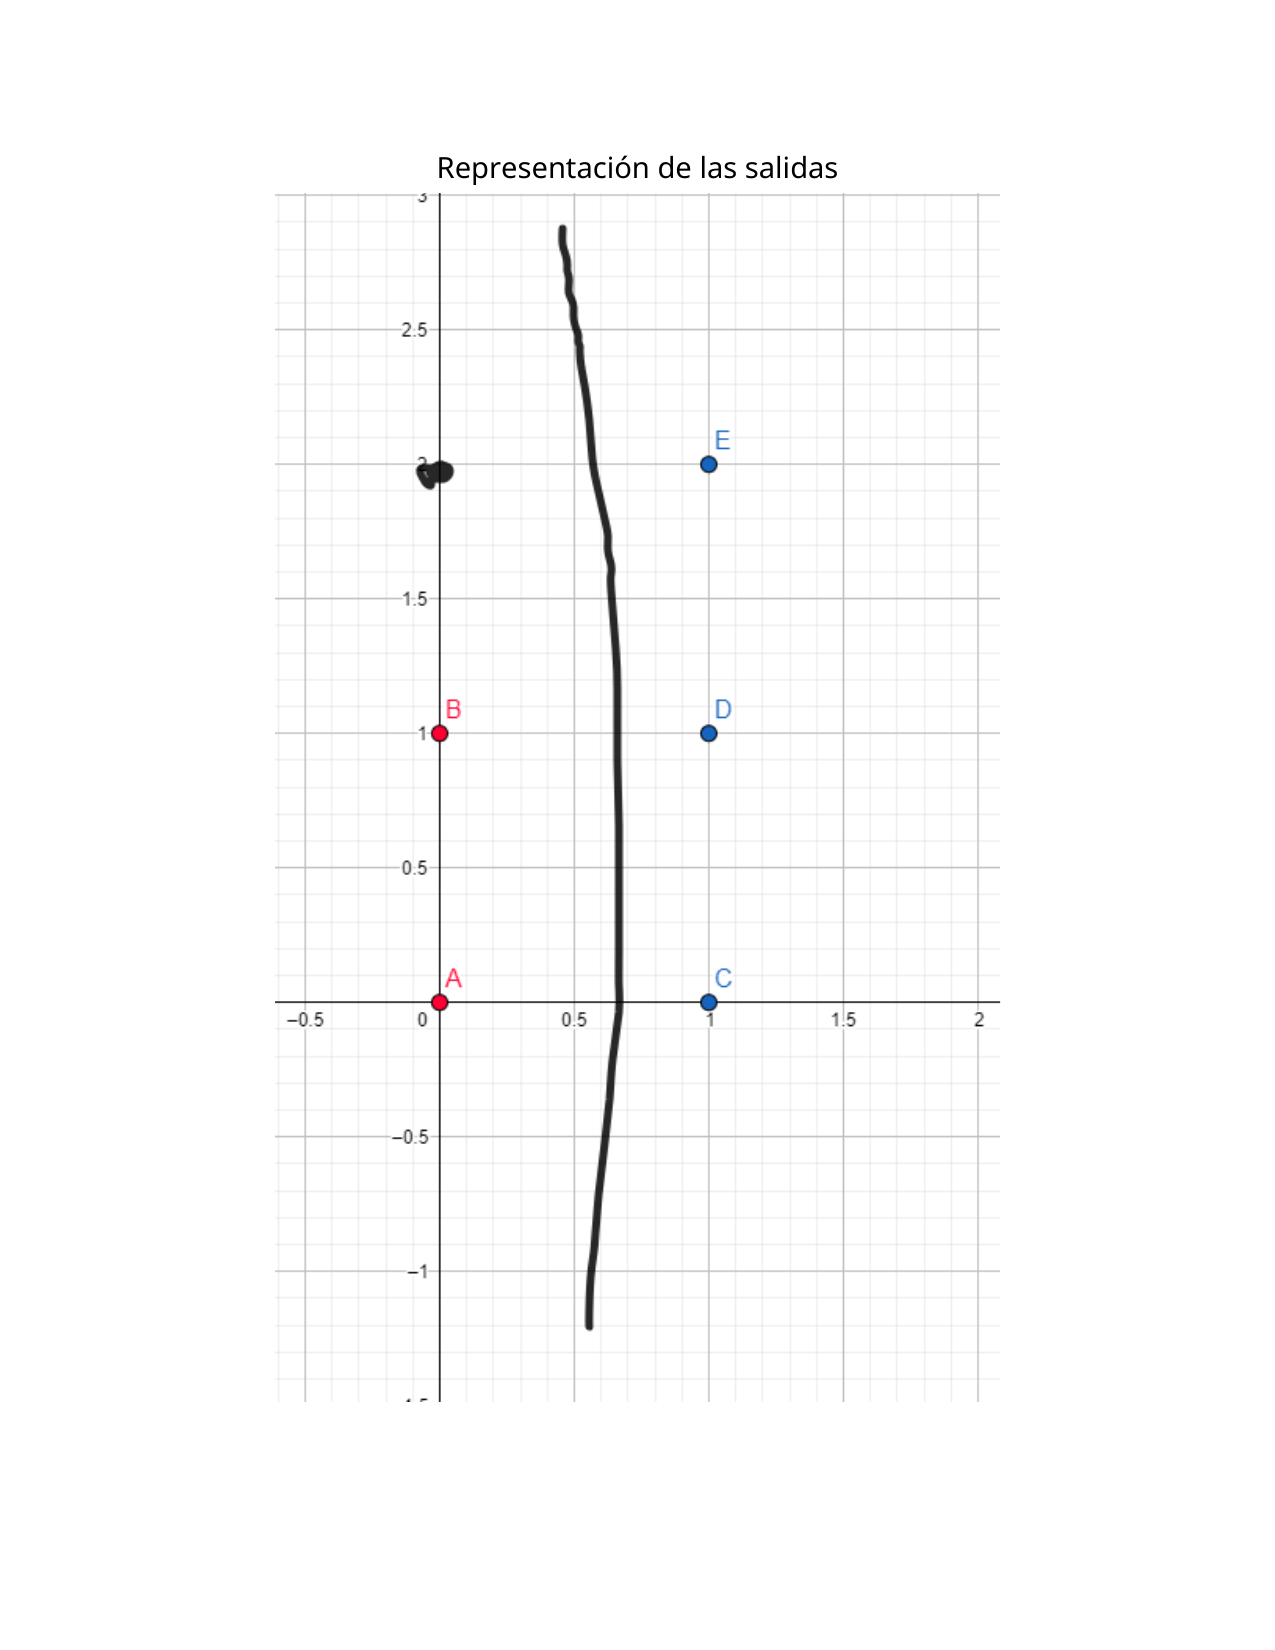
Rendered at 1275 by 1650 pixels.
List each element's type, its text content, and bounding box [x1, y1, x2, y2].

text Representación de las salidas [177, 148, 1098, 187]
picture [275, 193, 1001, 1402]
